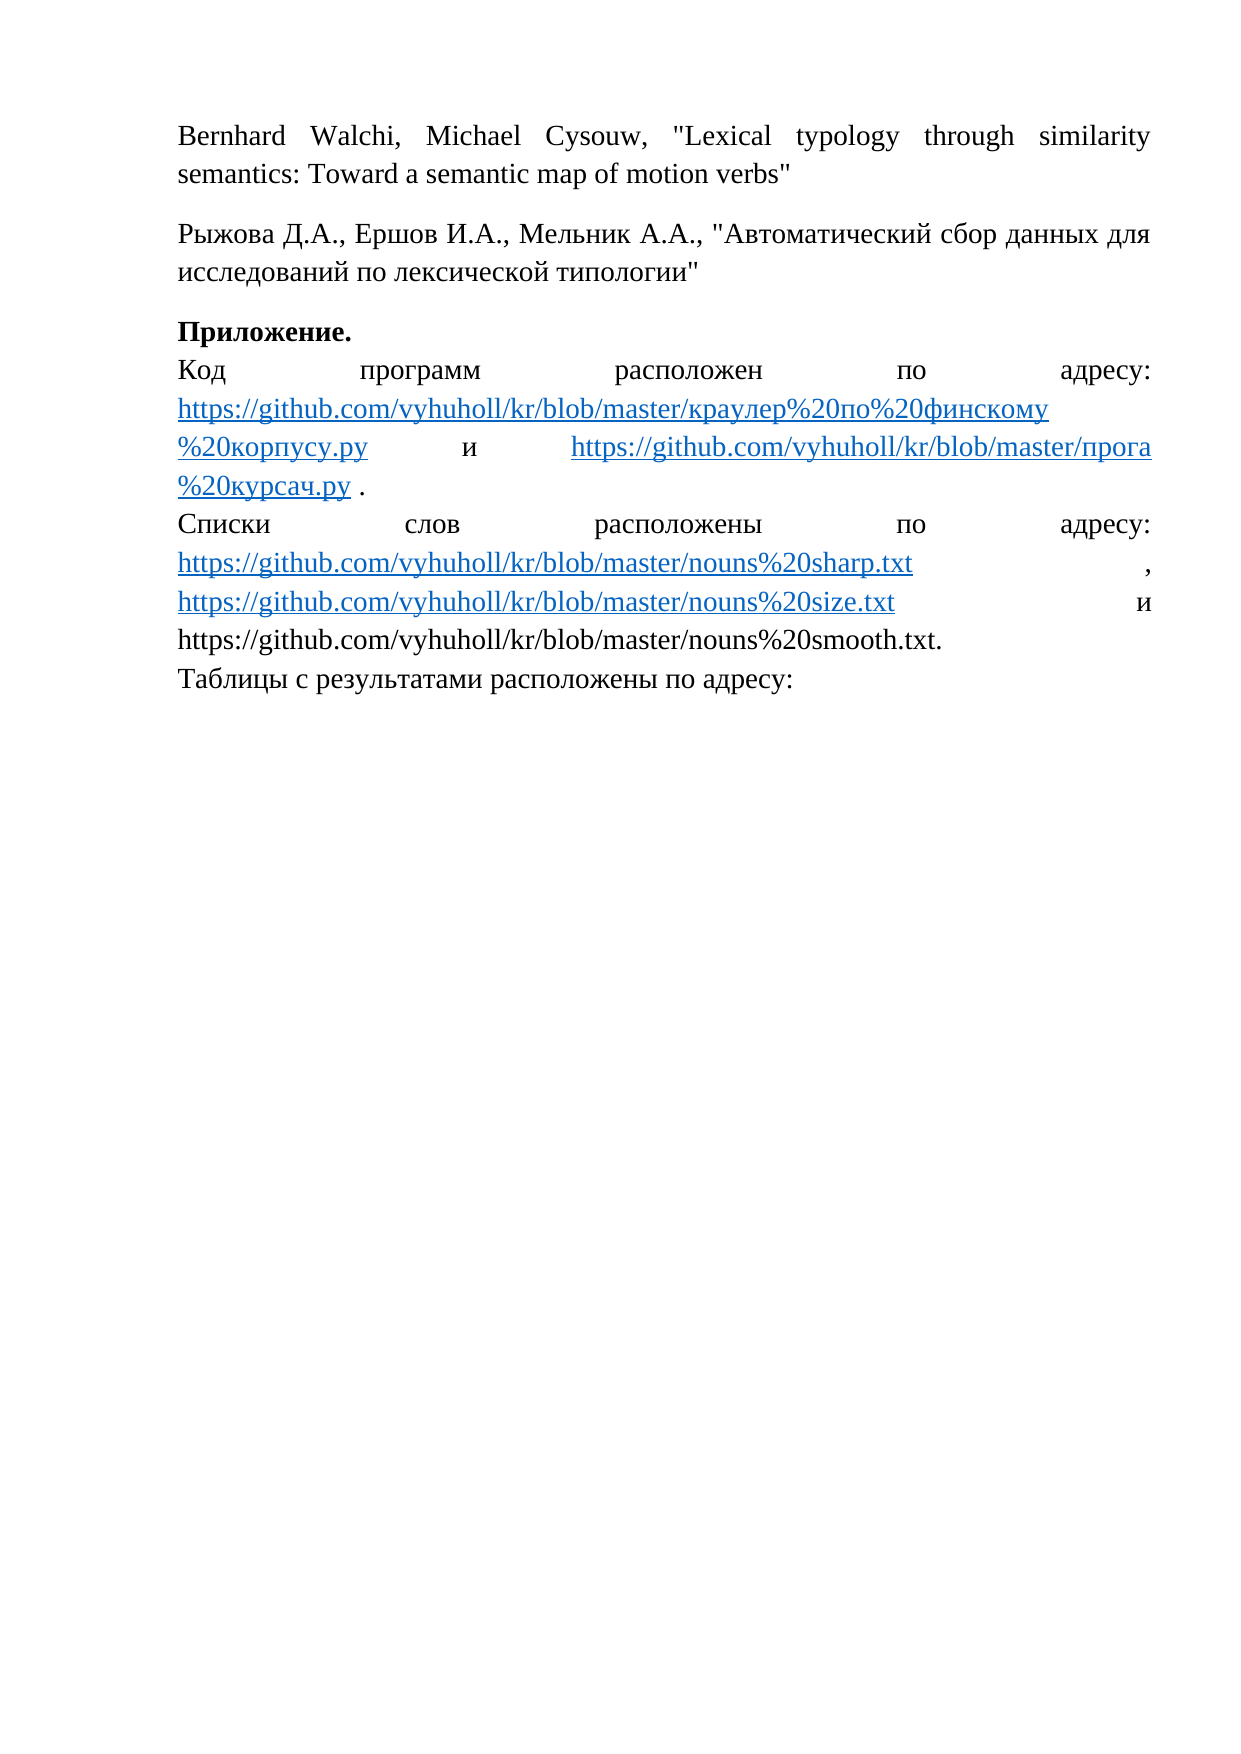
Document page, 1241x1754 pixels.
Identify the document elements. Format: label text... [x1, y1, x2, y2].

text Таблицы с результатами расположены по адресу: [177, 661, 1152, 694]
text Списки слов расположены по адресу: https://github.com/vyhuholl/kr/blob/master/nouns%20sharp.txt , https://github.com/vyhuholl/kr/blob/master/nouns%20size.txt и https://github.com/vyhuholl/kr/blob/master/nouns%20smooth.txt. [177, 507, 1152, 656]
text Код программ расположен по адресу: https://github.com/vyhuholl/kr/blob/master/краулер%20по%20финскому%20корпусу.py и https://github.com/vyhuholl/kr/blob/master/прога%20курсач.py . [177, 352, 1152, 502]
text Приложение. [177, 314, 1152, 347]
text Рыжова Д.А., Ершов И.А., Мельник А.А., "Автоматический сбор данных для исследований по лексической типологии" [177, 216, 1152, 288]
text Bernhard Walchi, Michael Cysouw, "Lexical typology through similarity semantics: Toward a semantic map of motion verbs" [177, 118, 1152, 190]
